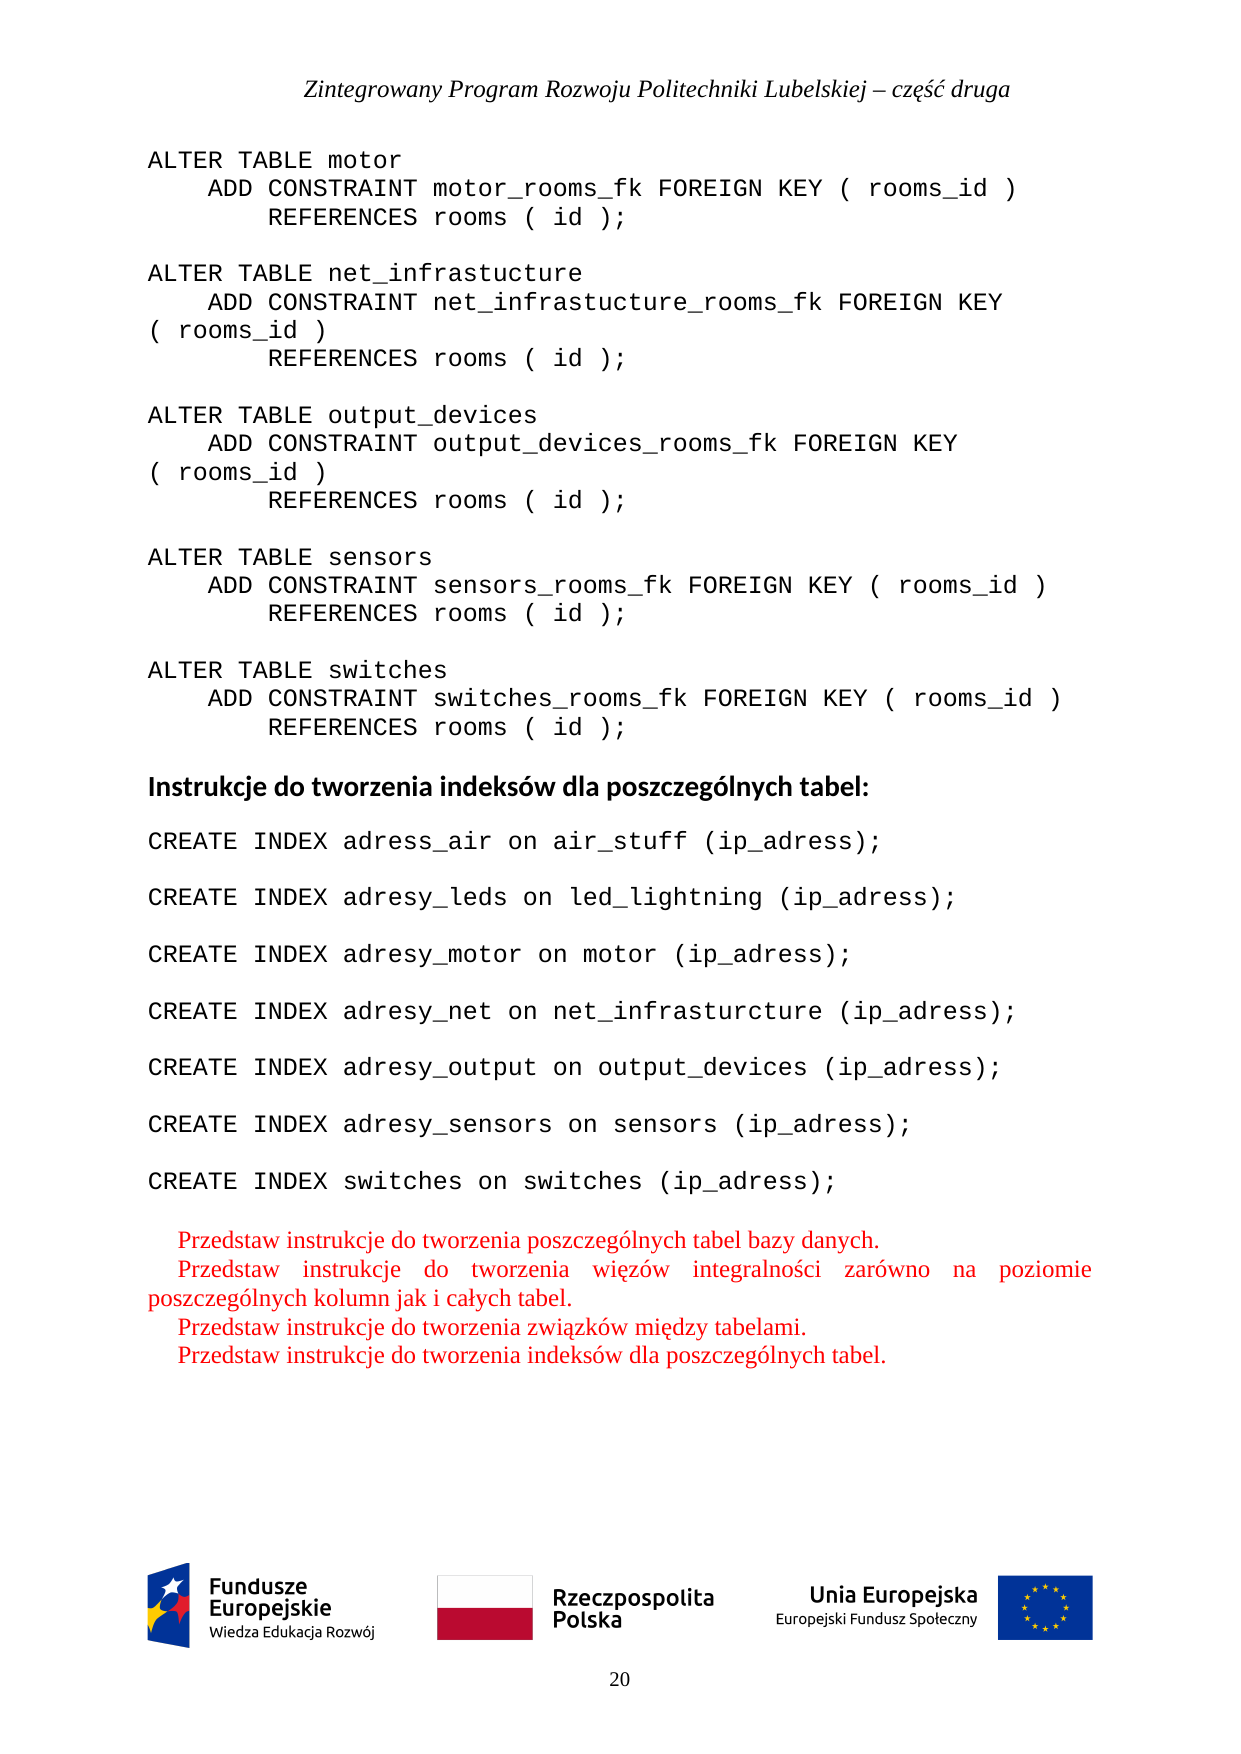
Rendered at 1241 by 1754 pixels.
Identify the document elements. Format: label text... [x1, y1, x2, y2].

text ADD CONSTRAINT motor_rooms_fk FOREIGN KEY ( rooms_id ) [148, 176, 1092, 204]
text REFERENCES rooms ( id ); [148, 204, 1092, 233]
text CREATE INDEX adresy_output on output_devices (ip_adress); [148, 1055, 1092, 1083]
text ALTER TABLE net_infrastucture [148, 261, 1092, 289]
text Przedstaw instrukcje do tworzenia więzów integralności zarówno na poziomie poszczególnych kolumn jak i całych tabel. [148, 1254, 1092, 1312]
text CREATE INDEX adresy_sensors on sensors (ip_adress); [148, 1112, 1092, 1140]
picture [147, 1563, 1093, 1648]
text Przedstaw instrukcje do tworzenia poszczególnych tabel bazy danych. [148, 1225, 1092, 1254]
text REFERENCES rooms ( id ); [148, 488, 1092, 516]
text ALTER TABLE switches [148, 658, 1092, 686]
text ADD CONSTRAINT output_devices_rooms_fk FOREIGN KEY ( rooms_id ) [148, 431, 1092, 488]
text CREATE INDEX adresy_net on net_infrasturcture (ip_adress); [148, 998, 1092, 1027]
text ALTER TABLE motor [148, 148, 1092, 176]
text ADD CONSTRAINT switches_rooms_fk FOREIGN KEY ( rooms_id ) [148, 686, 1092, 714]
text REFERENCES rooms ( id ); [148, 714, 1092, 743]
text ALTER TABLE sensors [148, 544, 1092, 573]
text ADD CONSTRAINT sensors_rooms_fk FOREIGN KEY ( rooms_id ) [148, 573, 1092, 601]
text CREATE INDEX adress_air on air_stuff (ip_adress); [148, 828, 1092, 857]
text ADD CONSTRAINT net_infrastucture_rooms_fk FOREIGN KEY ( rooms_id ) [148, 289, 1092, 346]
text CREATE INDEX switches on switches (ip_adress); [148, 1168, 1092, 1197]
text REFERENCES rooms ( id ); [148, 601, 1092, 629]
text CREATE INDEX adresy_motor on motor (ip_adress); [148, 942, 1092, 970]
text Przedstaw instrukcje do tworzenia indeksów dla poszczególnych tabel. [148, 1340, 1092, 1369]
text CREATE INDEX adresy_leds on led_lightning (ip_adress); [148, 885, 1092, 913]
text REFERENCES rooms ( id ); [148, 346, 1092, 374]
text Przedstaw instrukcje do tworzenia związków między tabelami. [148, 1312, 1092, 1340]
subtitle Instrukcje do tworzenia indeksów dla poszczególnych tabel: [148, 768, 1092, 803]
text ALTER TABLE output_devices [148, 403, 1092, 431]
